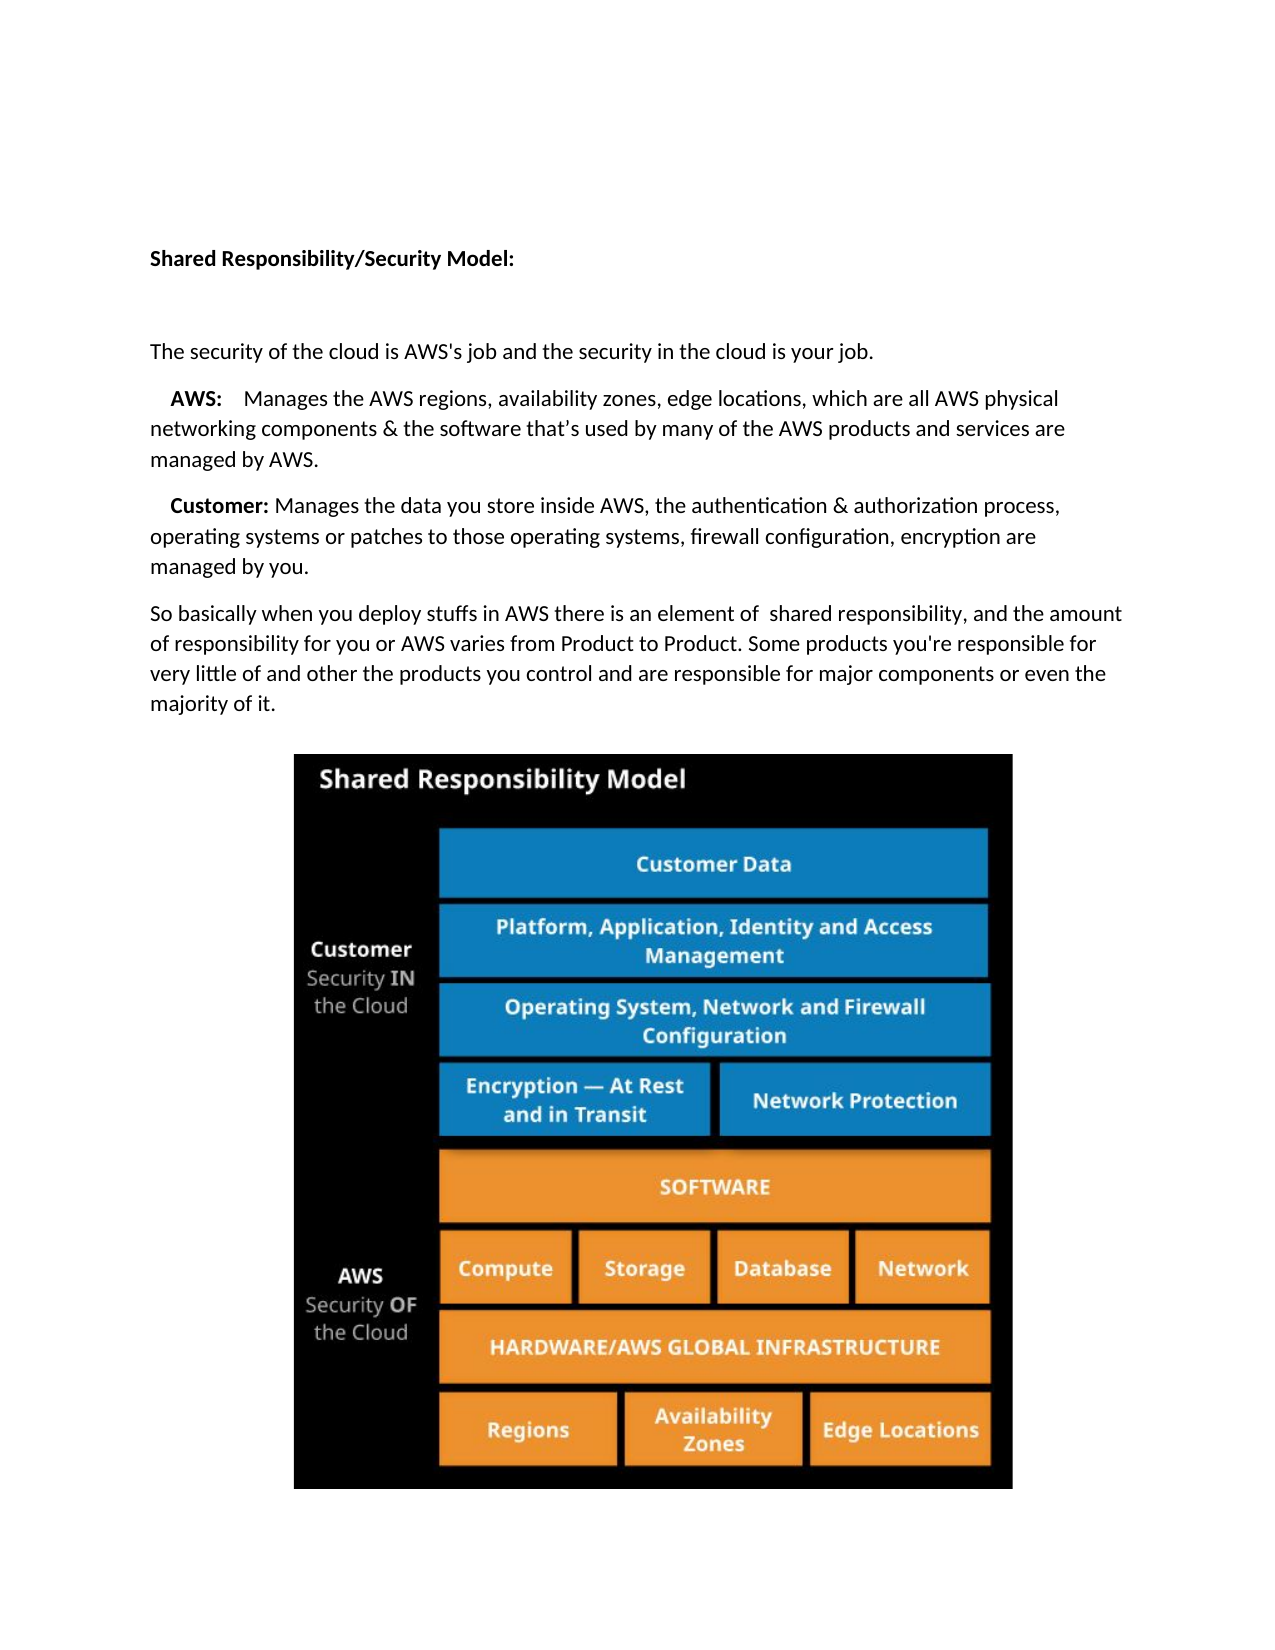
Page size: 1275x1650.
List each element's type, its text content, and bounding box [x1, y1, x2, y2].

picture [293, 754, 1013, 1489]
text AWS: Manages the AWS regions, availability zones, edge locations, which are all AWS physical networking components & the software that’s used by many of the AWS products and services are managed by AWS. [150, 384, 1125, 473]
text Shared Responsibility/Security Model: [150, 244, 1125, 272]
text The security of the cloud is AWS's job and the security in the cloud is your job. [150, 337, 1125, 366]
text Customer: Manages the data you store inside AWS, the authentication & authorization process, operating systems or patches to those operating systems, firewall configuration, encryption are managed by you. [150, 492, 1125, 580]
text So basically when you deploy stuffs in AWS there is an element of shared responsibility, and the amount of responsibility for you or AWS varies from Product to Product. Some products you're responsible for very little of and other the products you control and are responsible for major components or even the majority of it. [150, 599, 1125, 718]
